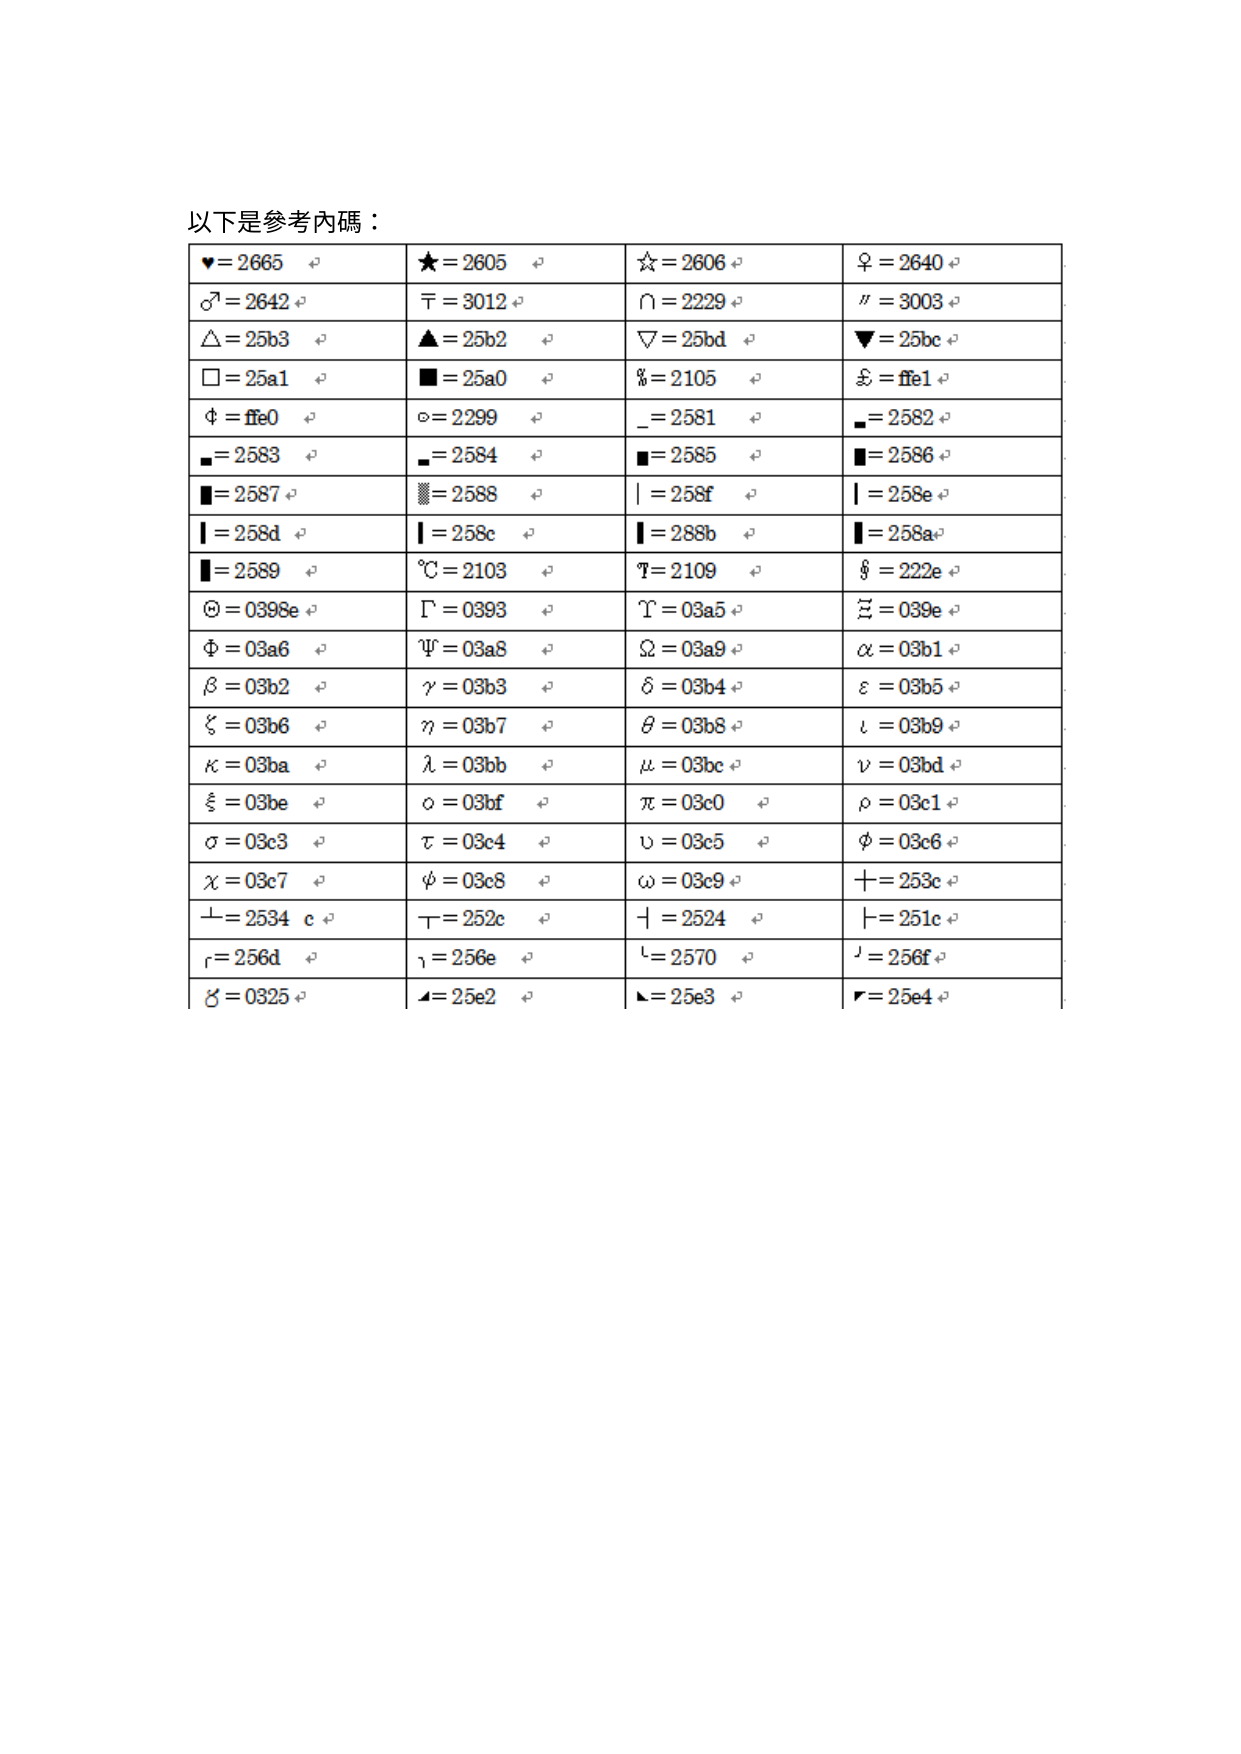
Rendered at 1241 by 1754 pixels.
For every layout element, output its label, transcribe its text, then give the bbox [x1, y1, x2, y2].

picture [187, 239, 1066, 1009]
text 以下是參考內碼： [187, 202, 1053, 239]
